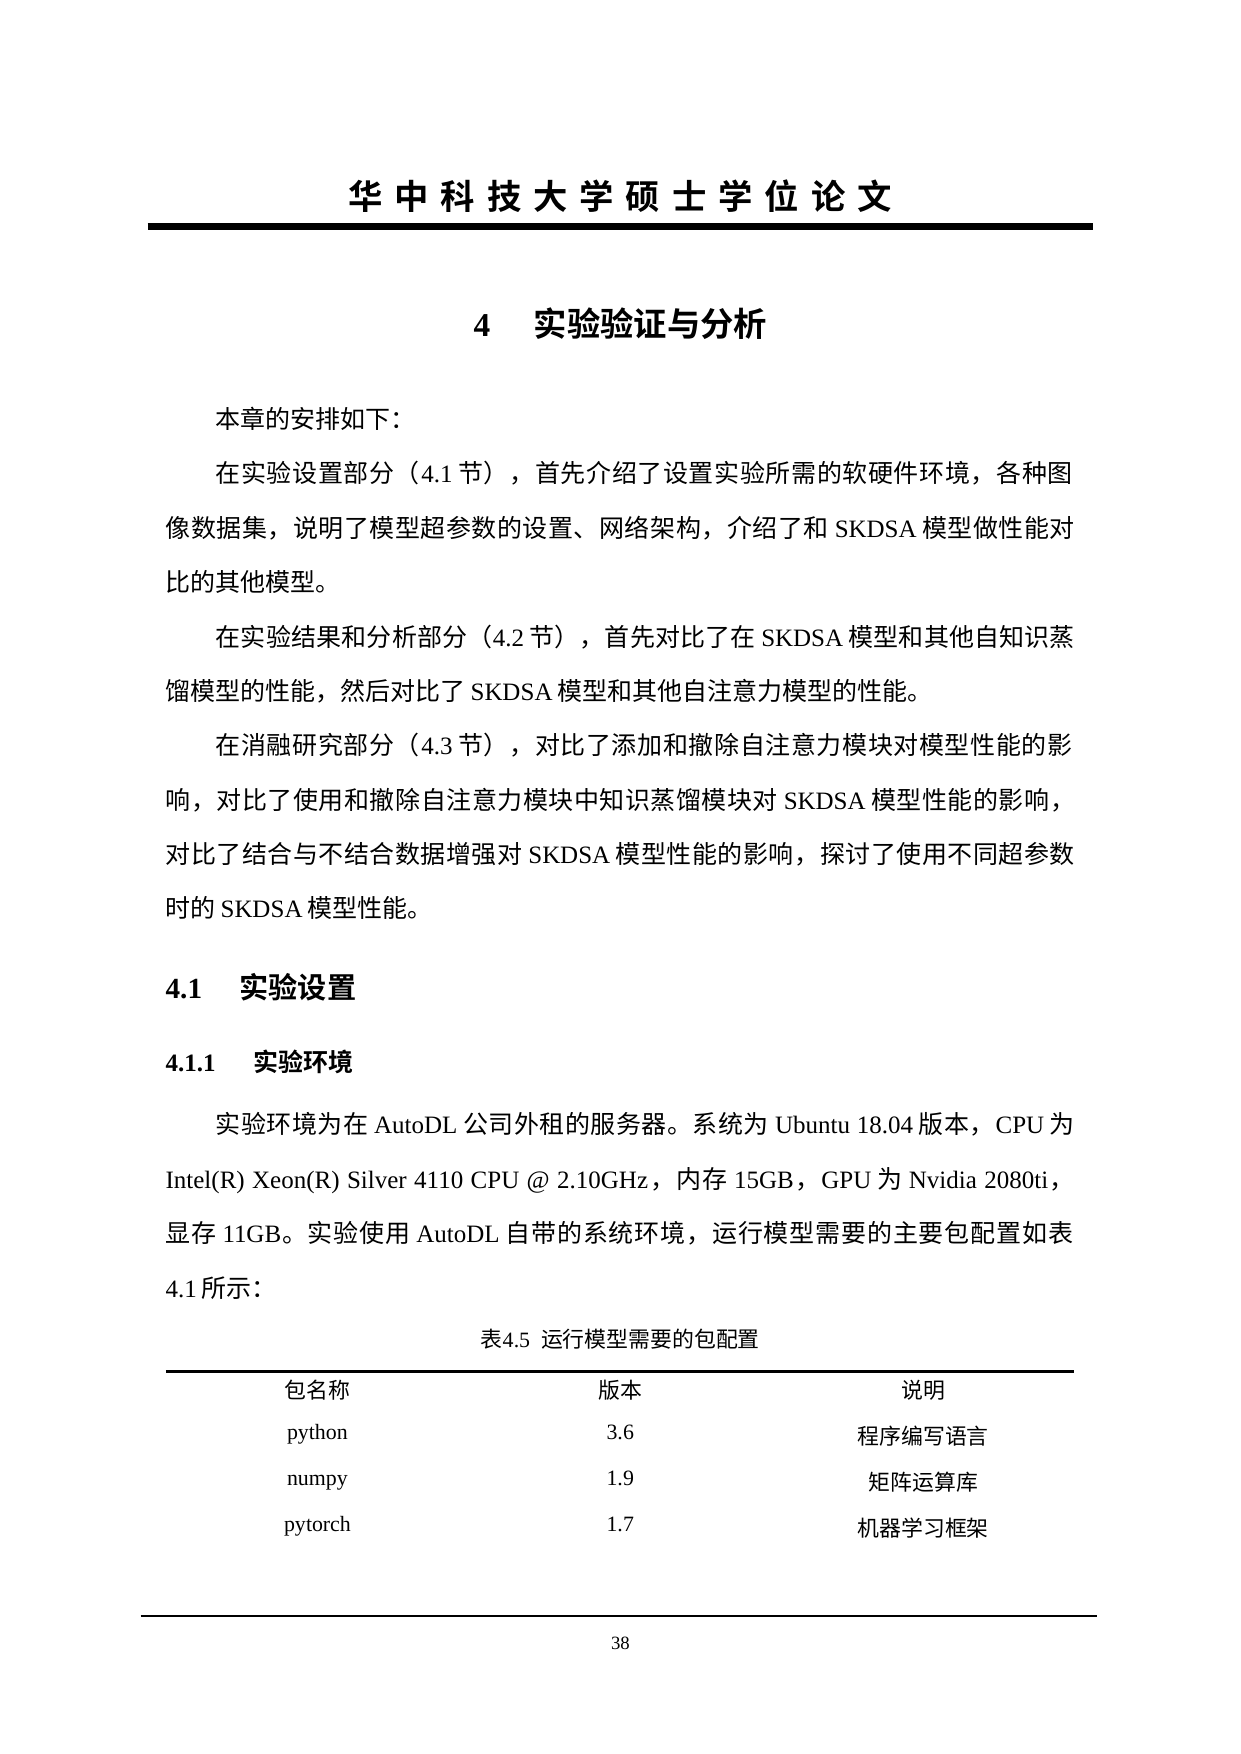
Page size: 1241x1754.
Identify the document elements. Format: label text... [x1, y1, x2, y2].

text 实验环境为在AutoDL公司外租的服务器。系统为Ubuntu 18.04版本，CPU为Intel(R) Xeon(R) Silver 4110 CPU @ 2.10GHz，内存15GB，GPU为Nvidia 2080ti，显存11GB。实验使用AutoDL自带的系统环境，运行模型需要的主要包配置如表4.1所示： [165, 1105, 1075, 1304]
table_header 版本 [469, 1373, 771, 1419]
table_cell 程序编写语言 [771, 1419, 1074, 1465]
table_cell 1.7 [469, 1511, 771, 1557]
subtitle 实验验证与分析 [165, 298, 1075, 346]
text 在消融研究部分（4.3节），对比了添加和撤除自注意力模块对模型性能的影响，对比了使用和撤除自注意力模块中知识蒸馏模块对SKDSA模型性能的影响，对比了结合与不结合数据增强对SKDSA模型性能的影响，探讨了使用不同超参数时的SKDSA模型性能。 [165, 726, 1075, 925]
text 本章的安排如下： [165, 399, 1075, 436]
table_header 说明 [771, 1373, 1074, 1419]
table_cell 3.6 [469, 1419, 771, 1465]
table_cell numpy [166, 1465, 469, 1511]
table_cell pytorch [166, 1511, 469, 1557]
subtitle 实验设置 [165, 964, 1075, 1006]
table_header 包名称 [166, 1373, 469, 1419]
text 在实验设置部分（4.1节），首先介绍了设置实验所需的软硬件环境，各种图像数据集，说明了模型超参数的设置、网络架构，介绍了和SKDSA模型做性能对比的其他模型。 [165, 454, 1075, 599]
table_cell 矩阵运算库 [771, 1465, 1074, 1511]
table_cell 机器学习框架 [771, 1511, 1074, 1557]
table_cell python [166, 1419, 469, 1465]
text 在实验结果和分析部分（4.2节），首先对比了在SKDSA模型和其他自知识蒸馏模型的性能，然后对比了SKDSA模型和其他自注意力模型的性能。 [165, 617, 1075, 708]
subtitle 实验环境 [165, 1042, 1075, 1078]
table_cell 1.9 [469, 1465, 771, 1511]
